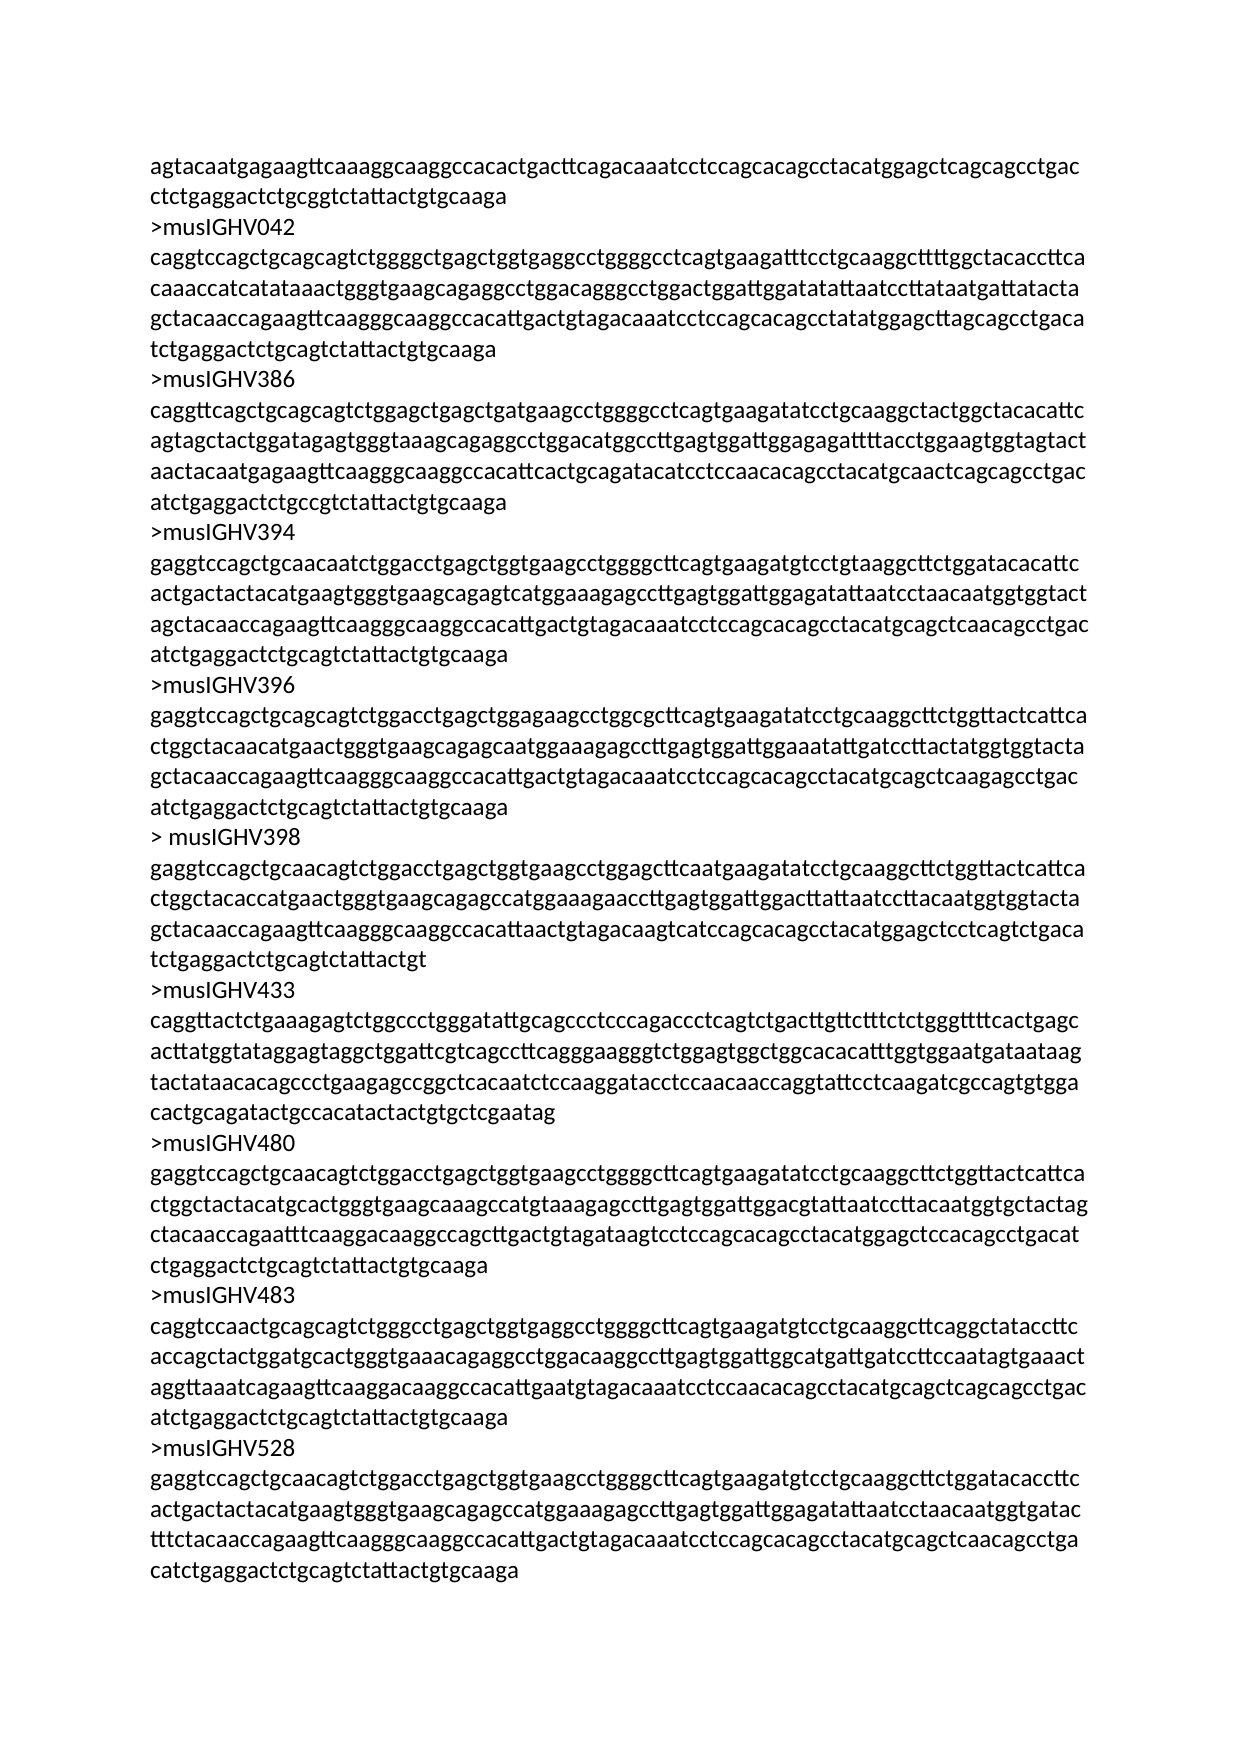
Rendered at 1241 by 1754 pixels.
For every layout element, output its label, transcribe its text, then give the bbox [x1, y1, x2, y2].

text gaggtccagctgcagcagtctggacctgagctggagaagcctggcgcttcagtgaagatatcctgcaaggcttctggttactcattcactggctacaacatgaactgggtgaagcagagcaatggaaagagccttgagtggattggaaatattgatccttactatggtggtactagctacaaccagaagttcaagggcaaggccacattgactgtagacaaatcctccagcacagcctacatgcagctcaagagcctgacatctgaggactctgcagtctattactgtgcaaga [150, 699, 1090, 821]
text >musIGHV483 [150, 1279, 1090, 1310]
text >musIGHV433 [150, 974, 1090, 1004]
text >musIGHV480 [150, 1127, 1090, 1157]
text caggtccaactgcagcagtctgggcctgagctggtgaggcctggggcttcagtgaagatgtcctgcaaggcttcaggctataccttcaccagctactggatgcactgggtgaaacagaggcctggacaaggccttgagtggattggcatgattgatccttccaatagtgaaactaggttaaatcagaagttcaaggacaaggccacattgaatgtagacaaatcctccaacacagcctacatgcagctcagcagcctgacatctgaggactctgcagtctattactgtgcaaga [150, 1310, 1090, 1432]
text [150, 150, 1090, 211]
text >musIGHV386 [150, 364, 1090, 394]
text gaggtccagctgcaacagtctggacctgagctggtgaagcctggggcttcagtgaagatatcctgcaaggcttctggttactcattcactggctactacatgcactgggtgaagcaaagccatgtaaagagccttgagtggattggacgtattaatccttacaatggtgctactagctacaaccagaatttcaaggacaaggccagcttgactgtagataagtcctccagcacagcctacatggagctccacagcctgacatctgaggactctgcagtctattactgtgcaaga [150, 1157, 1090, 1279]
text gaggtccagctgcaacagtctggacctgagctggtgaagcctggagcttcaatgaagatatcctgcaaggcttctggttactcattcactggctacaccatgaactgggtgaagcagagccatggaaagaaccttgagtggattggacttattaatccttacaatggtggtactagctacaaccagaagttcaagggcaaggccacattaactgtagacaagtcatccagcacagcctacatggagctcctcagtctgacatctgaggactctgcagtctattactgt [150, 852, 1090, 974]
text >musIGHV528 [150, 1432, 1090, 1462]
text > musIGHV398 [150, 821, 1090, 852]
text gaggtccagctgcaacagtctggacctgagctggtgaagcctggggcttcagtgaagatgtcctgcaaggcttctggatacaccttcactgactactacatgaagtgggtgaagcagagccatggaaagagccttgagtggattggagatattaatcctaacaatggtgatactttctacaaccagaagttcaagggcaaggccacattgactgtagacaaatcctccagcacagcctacatgcagctcaacagcctgacatctgaggactctgcagtctattactgtgcaaga [150, 1462, 1090, 1584]
text caggtccagctgcagcagtctggggctgagctggtgaggcctggggcctcagtgaagatttcctgcaaggcttttggctacaccttcacaaaccatcatataaactgggtgaagcagaggcctggacagggcctggactggattggatatattaatccttataatgattatactagctacaaccagaagttcaagggcaaggccacattgactgtagacaaatcctccagcacagcctatatggagcttagcagcctgacatctgaggactctgcagtctattactgtgcaaga [150, 242, 1090, 364]
text caggttactctgaaagagtctggccctgggatattgcagccctcccagaccctcagtctgacttgttctttctctgggttttcactgagcacttatggtataggagtaggctggattcgtcagccttcagggaagggtctggagtggctggcacacatttggtggaatgataataagtactataacacagccctgaagagccggctcacaatctccaaggatacctccaacaaccaggtattcctcaagatcgccagtgtggacactgcagatactgccacatactactgtgctcgaatag [150, 1004, 1090, 1127]
text >musIGHV396 [150, 669, 1090, 699]
text gaggtccagctgcaacaatctggacctgagctggtgaagcctggggcttcagtgaagatgtcctgtaaggcttctggatacacattcactgactactacatgaagtgggtgaagcagagtcatggaaagagccttgagtggattggagatattaatcctaacaatggtggtactagctacaaccagaagttcaagggcaaggccacattgactgtagacaaatcctccagcacagcctacatgcagctcaacagcctgacatctgaggactctgcagtctattactgtgcaaga [150, 547, 1090, 669]
text >musIGHV394 [150, 516, 1090, 547]
text caggttcagctgcagcagtctggagctgagctgatgaagcctggggcctcagtgaagatatcctgcaaggctactggctacacattcagtagctactggatagagtgggtaaagcagaggcctggacatggccttgagtggattggagagattttacctggaagtggtagtactaactacaatgagaagttcaagggcaaggccacattcactgcagatacatcctccaacacagcctacatgcaactcagcagcctgacatctgaggactctgccgtctattactgtgcaaga [150, 394, 1090, 516]
text >musIGHV042 [150, 211, 1090, 242]
